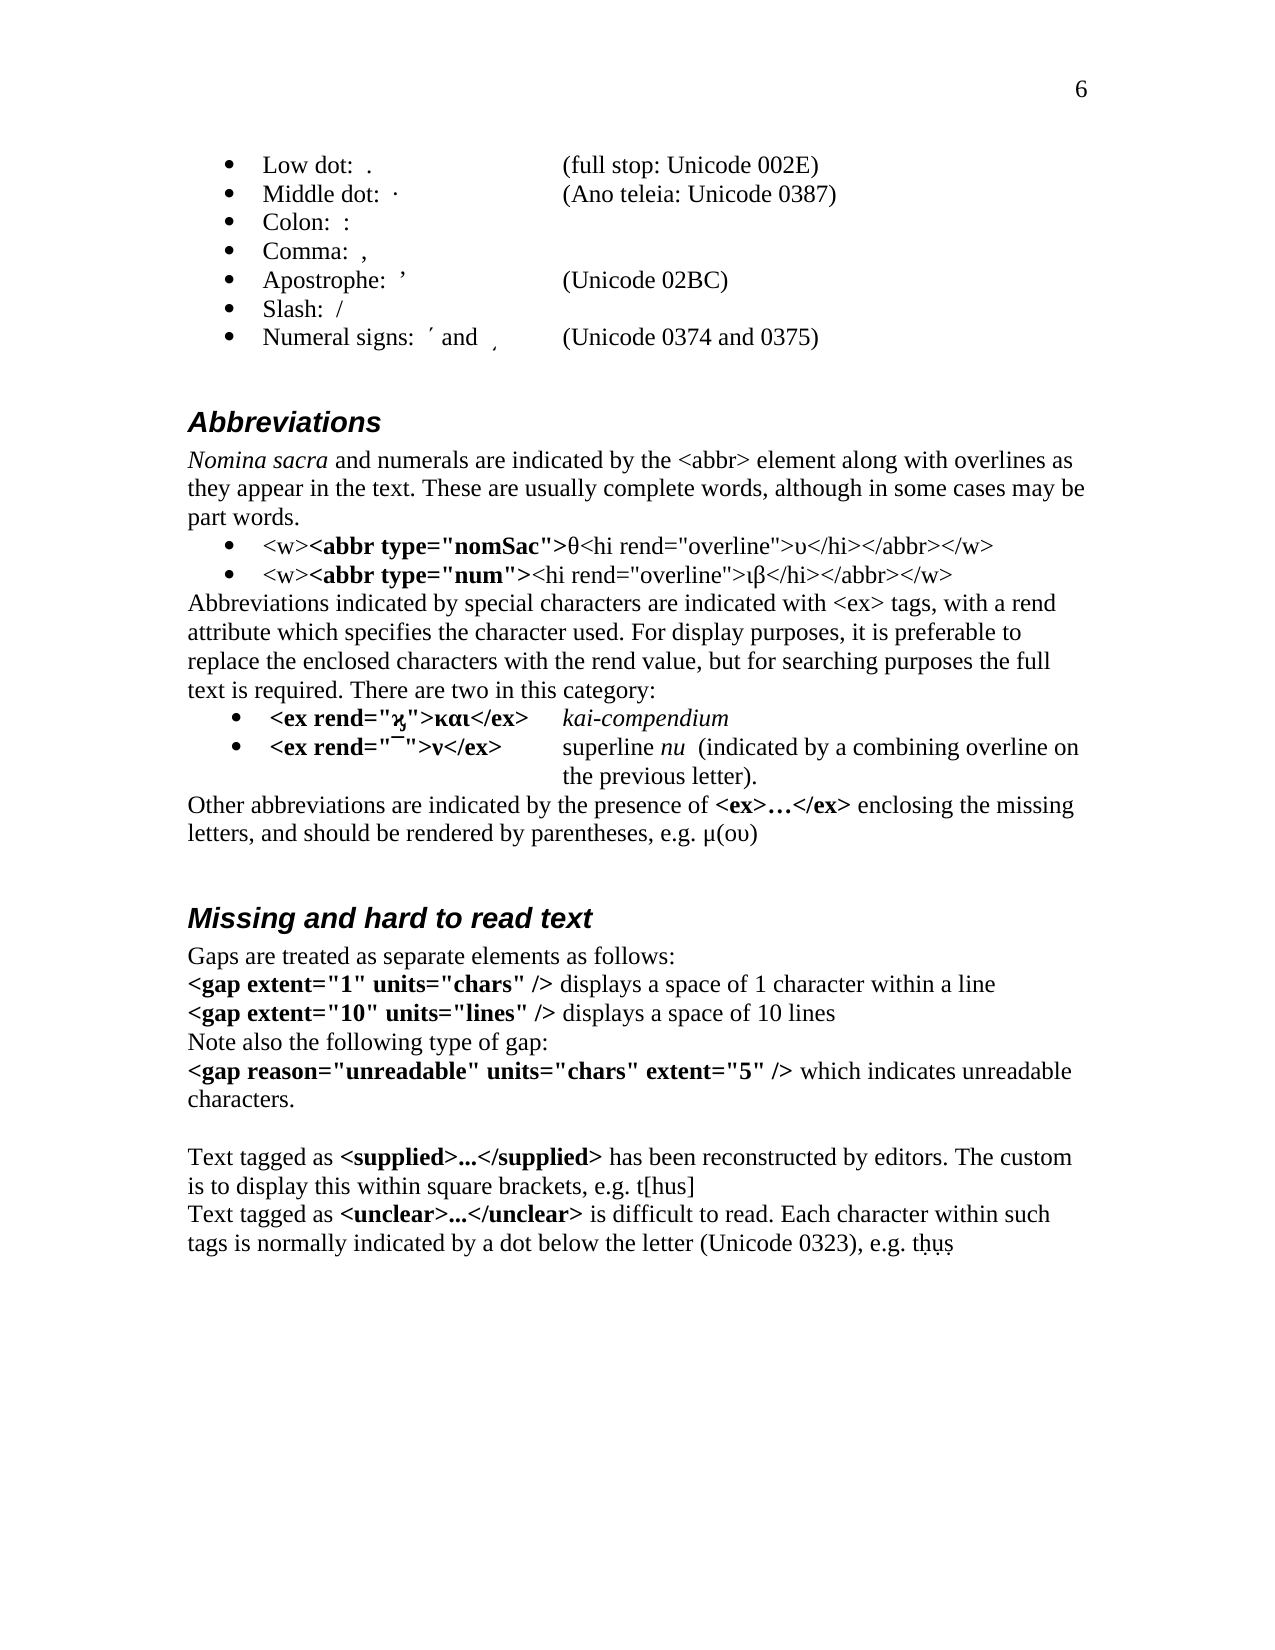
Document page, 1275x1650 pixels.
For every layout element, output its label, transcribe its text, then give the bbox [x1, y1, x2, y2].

text Other abbreviations are indicated by the presence of <ex>…</ex> enclosing the missing letters, and should be rendered by parentheses, e.g. μ(ου) [187, 790, 1087, 847]
list Low dot: . (full stop: Unicode 002E) [225, 150, 1087, 179]
text Abbreviations indicated by special characters are indicated with <ex> tags, with a rend attribute which specifies the character used. For display purposes, it is preferable to replace the enclosed characters with the rend value, but for searching purposes the full text is required. There are two in this category: [187, 588, 1087, 703]
list <ex rend="¯">ν</ex> superline nu (indicated by a combining overline on [232, 732, 1087, 761]
list <w><abbr type="num"><hi rend="overline">ιβ</hi></abbr></w> [225, 560, 1087, 588]
text Gaps are treated as separate elements as follows: [187, 941, 1087, 969]
list Colon: : [225, 207, 1087, 236]
text <gap reason="unreadable" units="chars" extent="5" /> which indicates unreadable characters. [187, 1056, 1087, 1113]
subtitle Missing and hard to read text [187, 901, 1087, 934]
text Text tagged as <supplied>...</supplied> has been reconstructed by editors. The custom is to display this within square brackets, e.g. t[hus] [187, 1142, 1087, 1199]
text <gap extent="1" units="chars" /> displays a space of 1 character within a line [187, 969, 1087, 998]
text Note also the following type of gap: [187, 1027, 1087, 1056]
subtitle Abbreviations [187, 405, 1087, 438]
list Middle dot: · (Ano teleia: Unicode 0387) [225, 179, 1087, 207]
list Apostrophe: ʼ (Unicode 02BC) [225, 265, 1087, 294]
list Comma: , [225, 236, 1087, 265]
list <ex rend="ϗ">και</ex> kai-compendium [232, 703, 1087, 732]
text Text tagged as <unclear>...</unclear> is difficult to read. Each character within such tags is normally indicated by a dot below the letter (Unicode 0323), e.g. tḥụṣ [187, 1199, 1087, 1257]
list <w><abbr type="nomSac">θ<hi rend="overline">υ</hi></abbr></w> [225, 531, 1087, 560]
list Slash: / [225, 294, 1087, 322]
list Numeral signs: ʹ and ͵ (Unicode 0374 and 0375) [225, 322, 1087, 351]
text Nomina sacra and numerals are indicated by the <abbr> element along with overlines as they appear in the text. These are usually complete words, although in some cases may be part words. [187, 445, 1087, 531]
list the previous letter). [269, 761, 1087, 790]
text <gap extent="10" units="lines" /> displays a space of 10 lines [187, 998, 1087, 1027]
